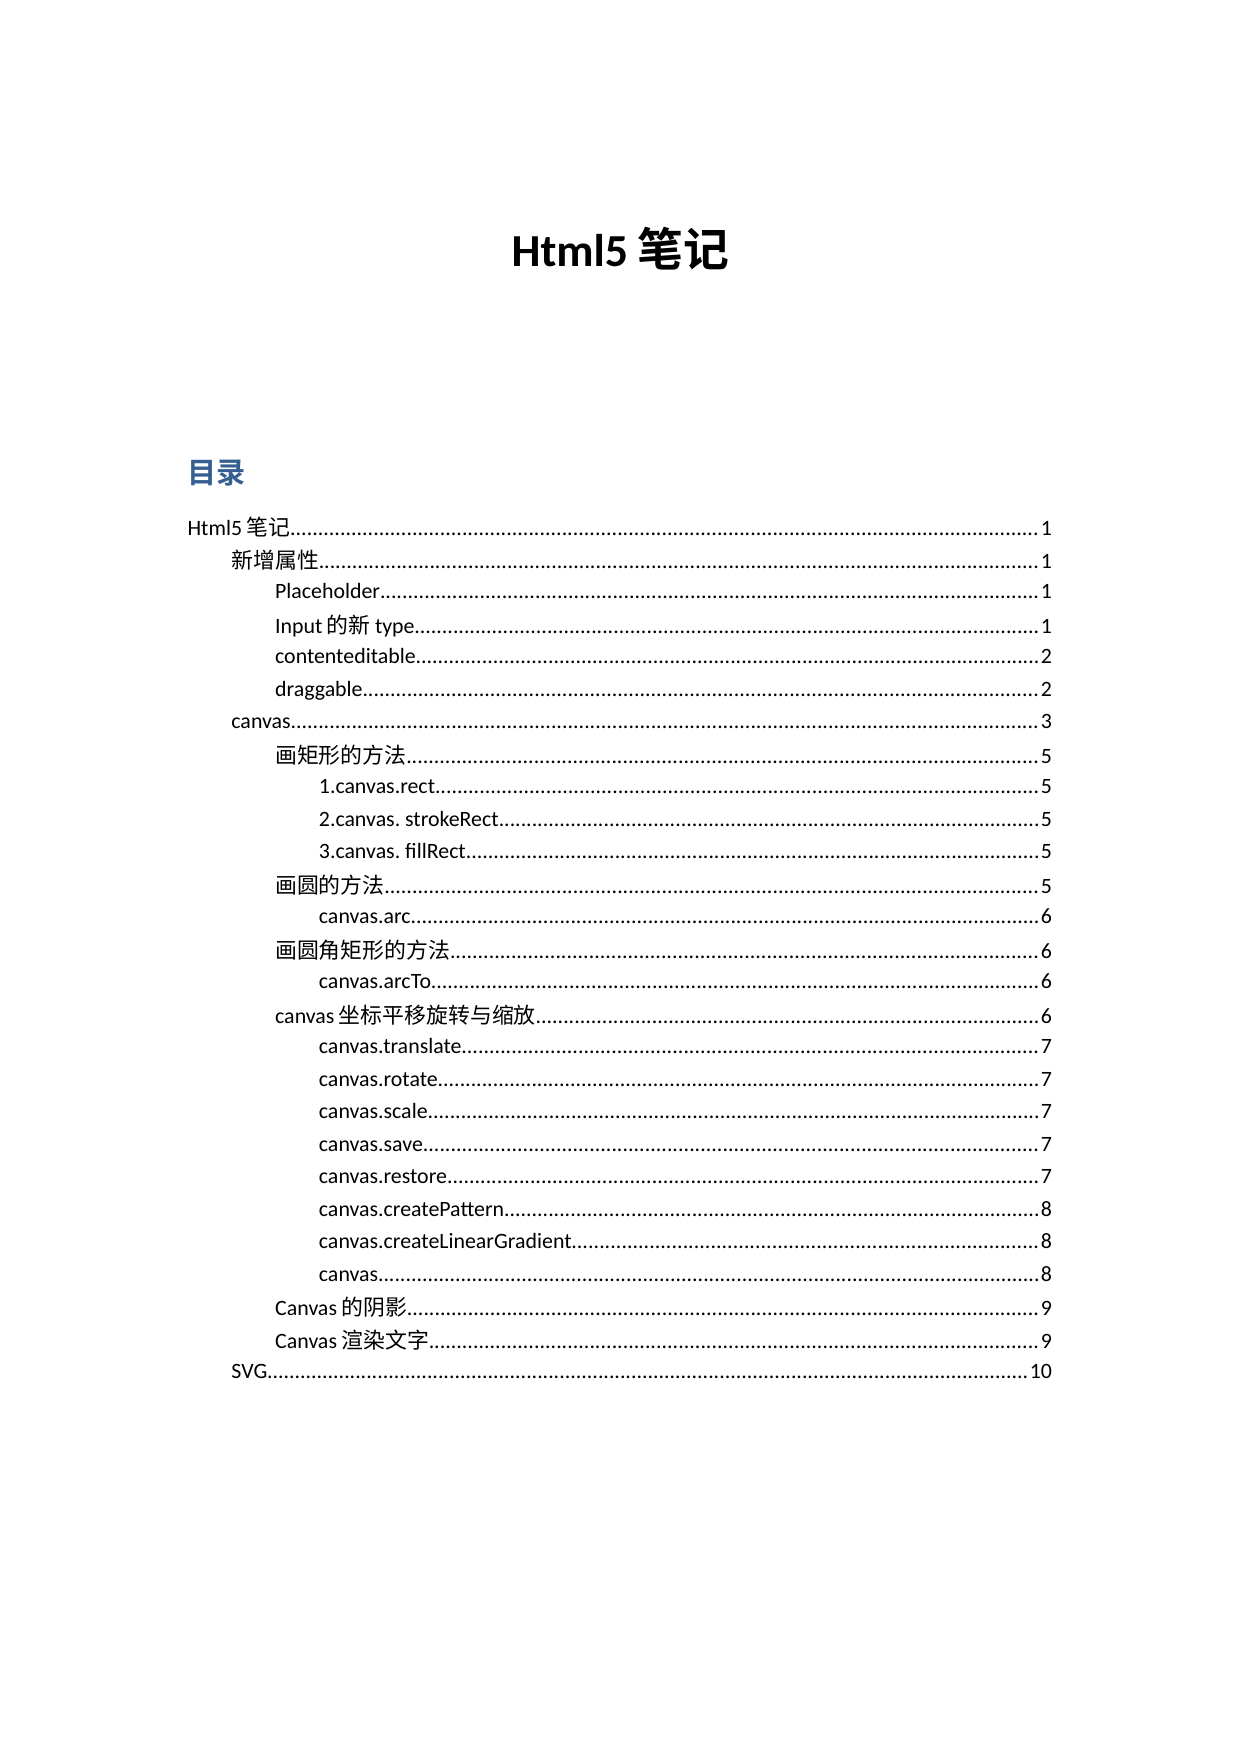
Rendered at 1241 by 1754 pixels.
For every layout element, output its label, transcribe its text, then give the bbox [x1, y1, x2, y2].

subtitle Html5笔记 [187, 197, 1053, 295]
